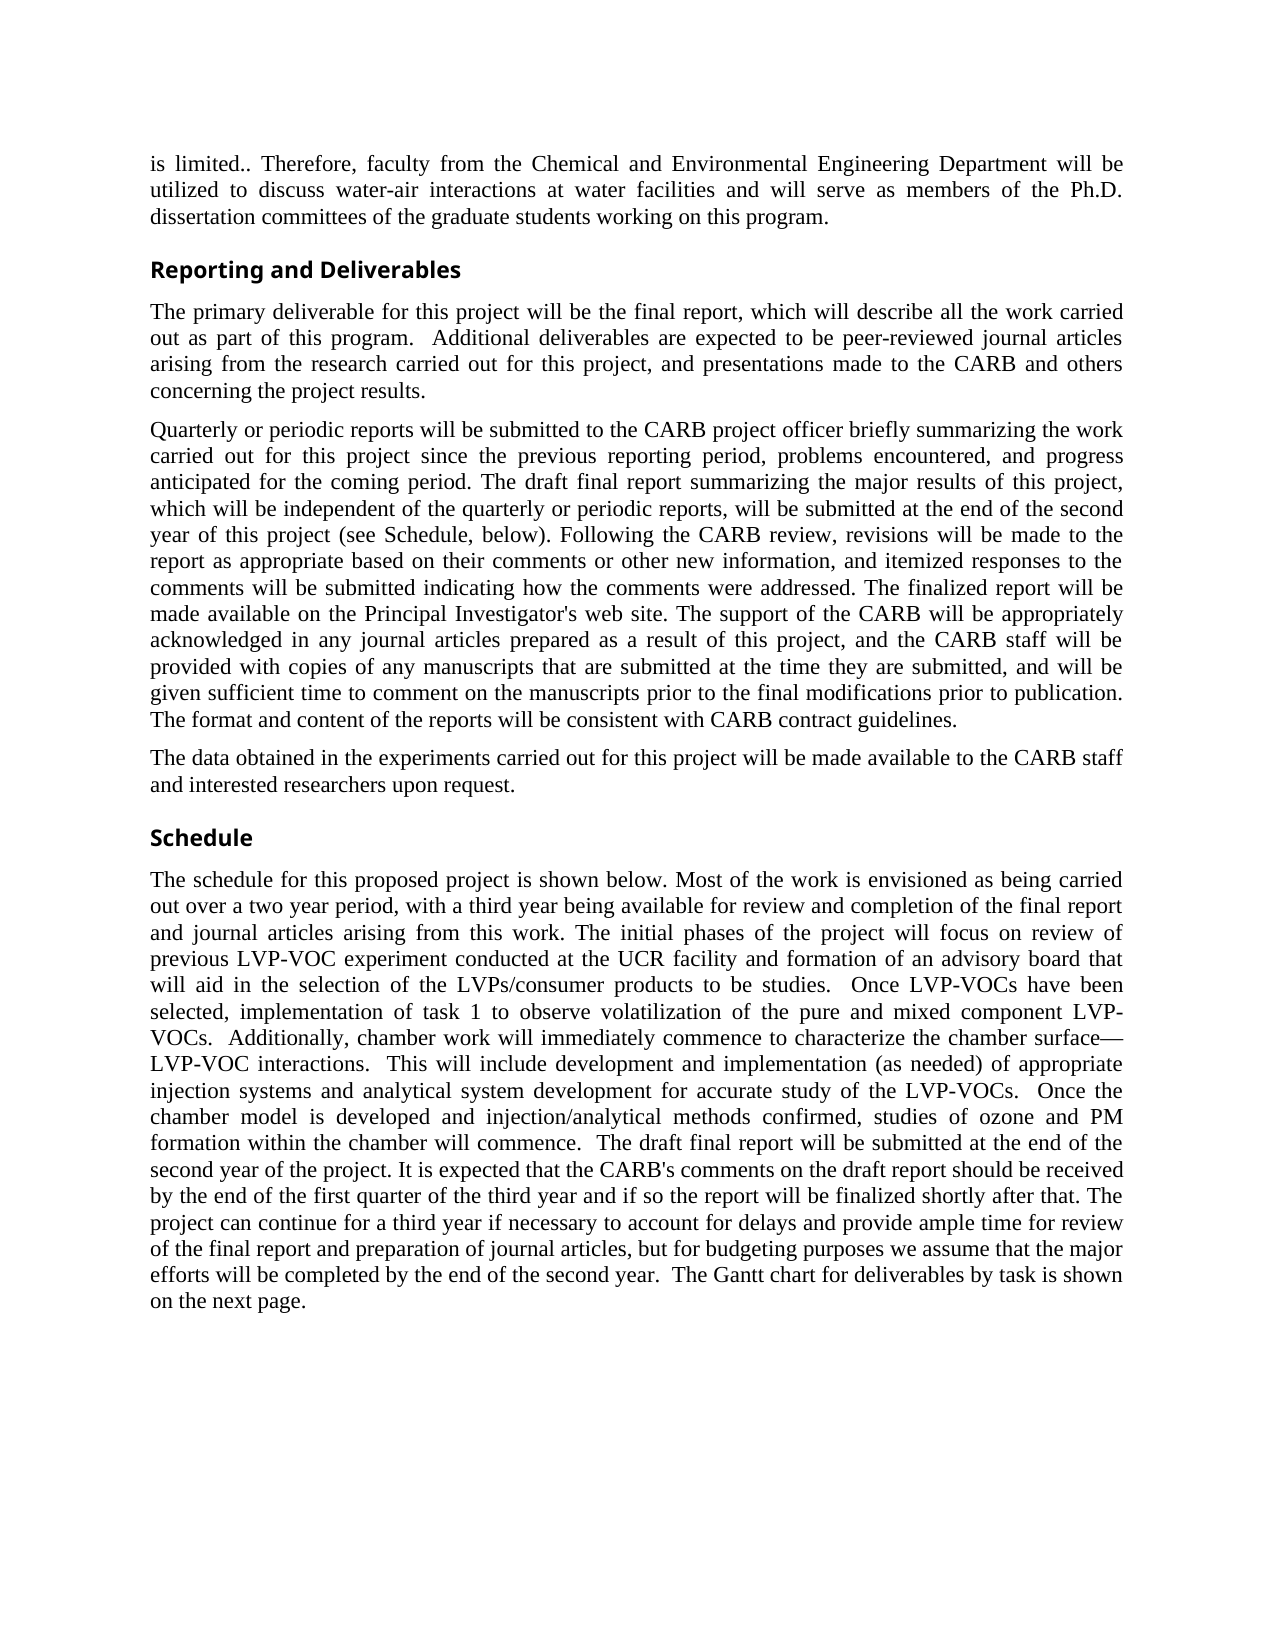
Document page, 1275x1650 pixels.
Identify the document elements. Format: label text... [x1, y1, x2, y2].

text The data obtained in the experiments carried out for this project will be made available to the CARB staff and interested researchers upon request. [150, 744, 1125, 797]
text The schedule for this proposed project is shown below. Most of the work is envisioned as being carried out over a two year period, with a third year being available for review and completion of the final report and journal articles arising from this work. The initial phases of the project will focus on review of previous LVP-VOC experiment conducted at the UCR facility and formation of an advisory board that will aid in the selection of the LVPs/consumer products to be studies. Once LVP-VOCs have been selected, implementation of task 1 to observe volatilization of the pure and mixed component LVP-VOCs. Additionally, chamber work will immediately commence to characterize the chamber surface—LVP-VOC interactions. This will include development and implementation (as needed) of appropriate injection systems and analytical system development for accurate study of the LVP-VOCs. Once the chamber model is developed and injection/analytical methods confirmed, studies of ozone and PM formation within the chamber will commence. The draft final report will be submitted at the end of the second year of the project. It is expected that the CARB's comments on the draft report should be received by the end of the first quarter of the third year and if so the report will be finalized shortly after that. The project can continue for a third year if necessary to account for delays and provide ample time for review of the final report and preparation of journal articles, but for budgeting purposes we assume that the major efforts will be completed by the end of the second year. The Gantt chart for deliverables by task is shown on the next page. [150, 866, 1125, 1314]
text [150, 150, 1125, 229]
text The primary deliverable for this project will be the final report, which will describe all the work carried out as part of this program. Additional deliverables are expected to be peer-reviewed journal articles arising from the research carried out for this project, and presentations made to the CARB and others concerning the project results. [150, 298, 1125, 403]
subtitle Reporting and Deliverables [150, 254, 1125, 285]
text Quarterly or periodic reports will be submitted to the CARB project officer briefly summarizing the work carried out for this project since the previous reporting period, problems encountered, and progress anticipated for the coming period. The draft final report summarizing the major results of this project, which will be independent of the quarterly or periodic reports, will be submitted at the end of the second year of this project (see Schedule, below). Following the CARB review, revisions will be made to the report as appropriate based on their comments or other new information, and itemized responses to the comments will be submitted indicating how the comments were addressed. The finalized report will be made available on the Principal Investigator's web site. The support of the CARB will be appropriately acknowledged in any journal articles prepared as a result of this project, and the CARB staff will be provided with copies of any manuscripts that are submitted at the time they are submitted, and will be given sufficient time to comment on the manuscripts prior to the final modifications prior to publication. The format and content of the reports will be consistent with CARB contract guidelines. [150, 416, 1125, 732]
subtitle Schedule [150, 822, 1125, 853]
